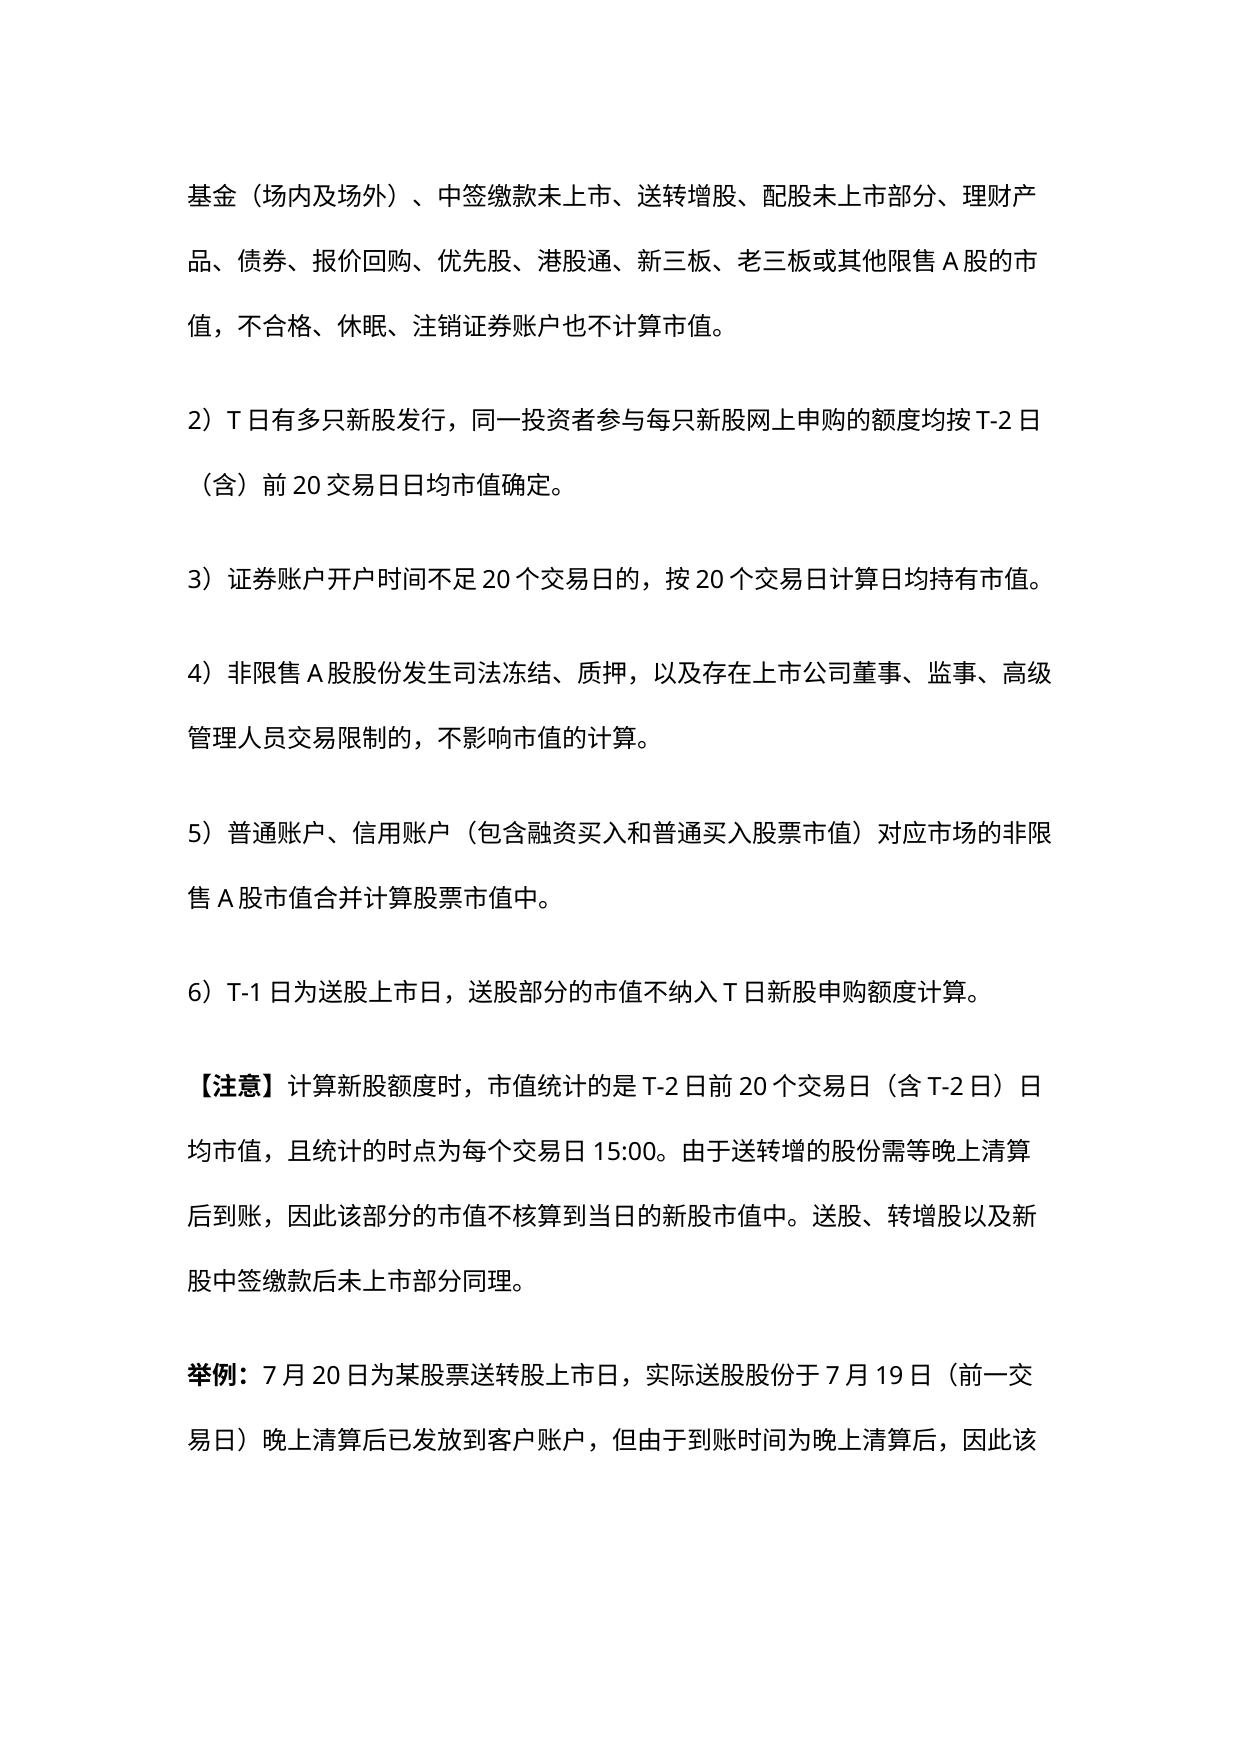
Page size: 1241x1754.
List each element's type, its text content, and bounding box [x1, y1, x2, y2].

text 6）T-1日为送股上市日，送股部分的市值不纳入T日新股申购额度计算。 [187, 958, 1053, 1023]
text 2）T日有多只新股发行，同一投资者参与每只新股网上申购的额度均按T-2日（含）前20交易日日均市值确定。 [187, 386, 1053, 516]
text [187, 1341, 1053, 1471]
text 3）证券账户开户时间不足20个交易日的，按20个交易日计算日均持有市值。 [187, 545, 1053, 610]
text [187, 162, 1053, 357]
text 【注意】计算新股额度时，市值统计的是T-2日前20个交易日（含T-2日）日均市值，且统计的时点为每个交易日15:00。由于送转增的股份需等晚上清算后到账，因此该部分的市值不核算到当日的新股市值中。送股、转增股以及新股中签缴款后未上市部分同理。 [187, 1052, 1053, 1312]
text 4）非限售A股股份发生司法冻结、质押，以及存在上市公司董事、监事、高级管理人员交易限制的，不影响市值的计算。 [187, 639, 1053, 769]
text 5）普通账户、信用账户（包含融资买入和普通买入股票市值）对应市场的非限售A股市值合并计算股票市值中。 [187, 799, 1053, 929]
